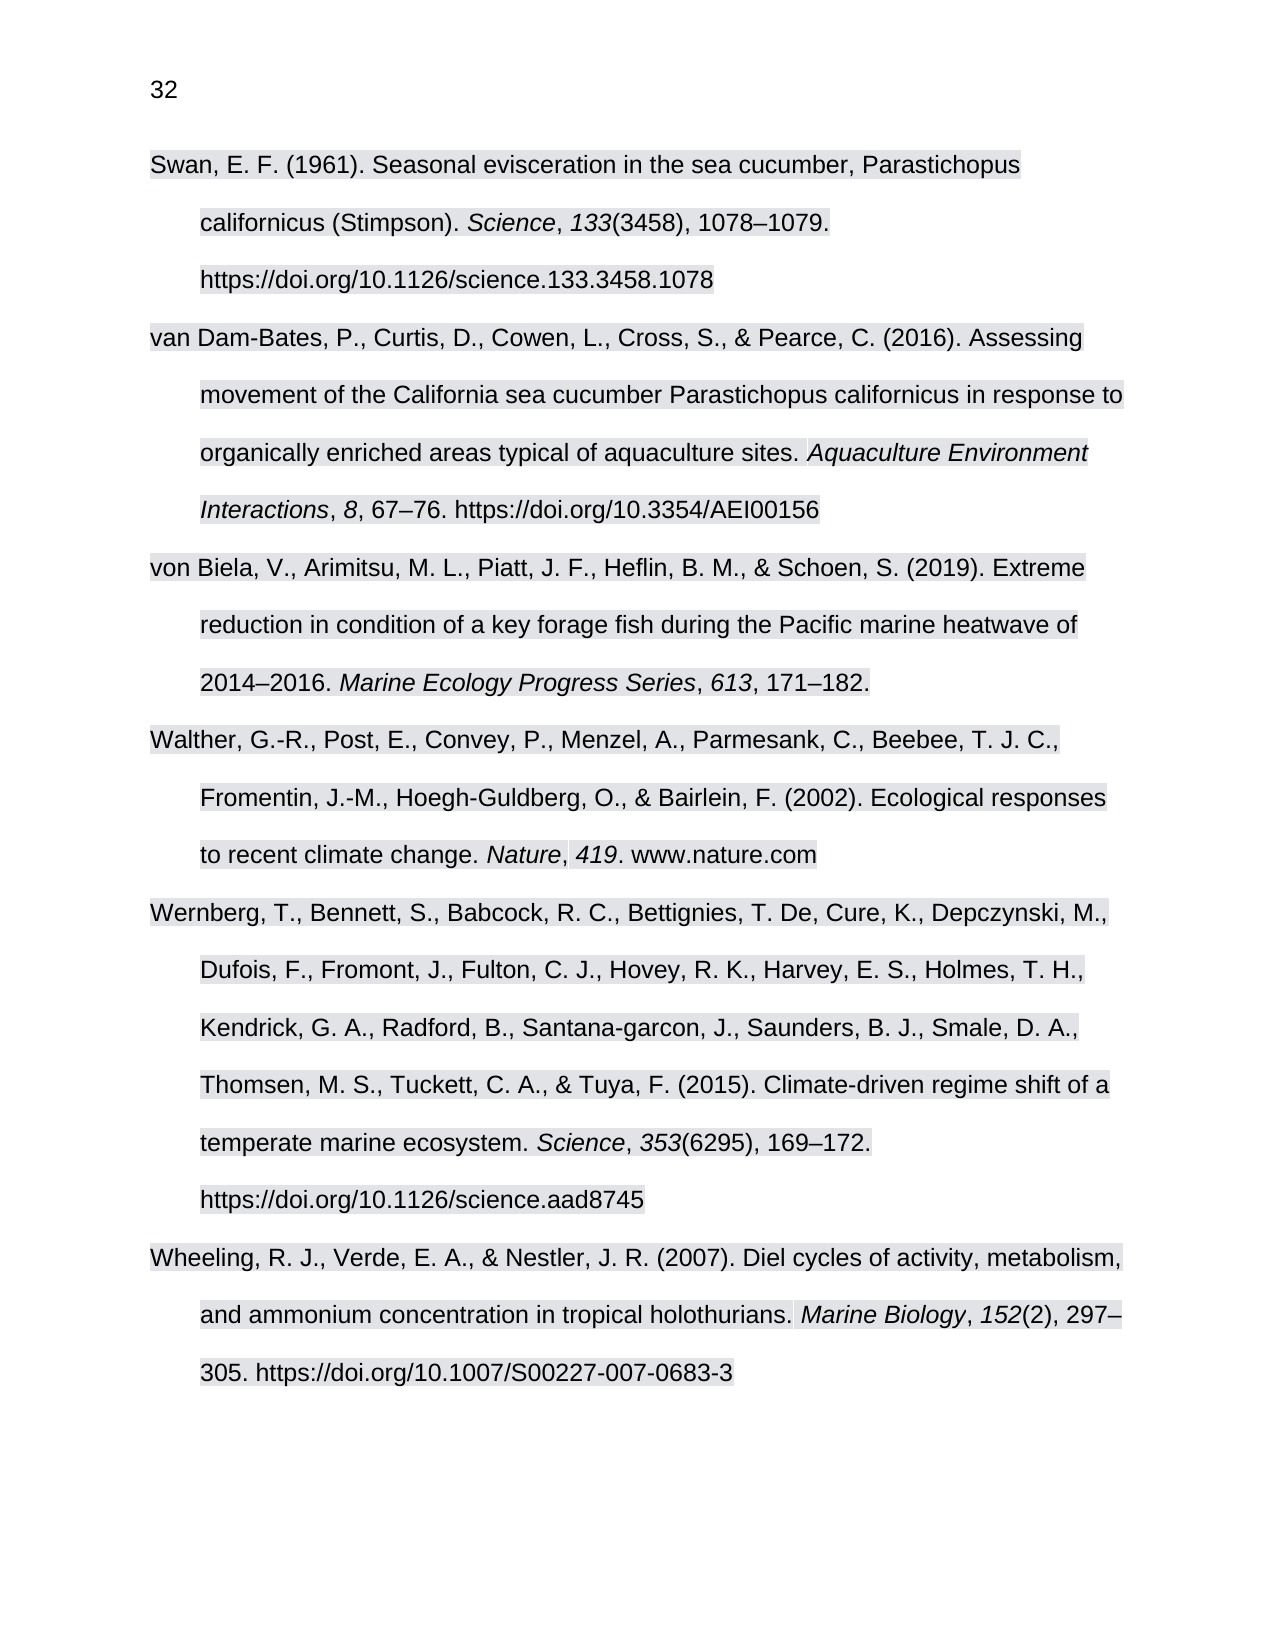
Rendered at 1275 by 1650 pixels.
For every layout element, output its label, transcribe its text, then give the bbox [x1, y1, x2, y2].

text Swan, E. F. (1961). Seasonal evisceration in the sea cucumber, Parastichopus californicus (Stimpson). Science, 133(3458), 1078–1079. https://doi.org/10.1126/science.133.3458.1078 [150, 150, 1125, 294]
text Walther, G.-R., Post, E., Convey, P., Menzel, A., Parmesank, C., Beebee, T. J. C., Fromentin, J.-M., Hoegh-Guldberg, O., & Bairlein, F. (2002). Ecological responses to recent climate change. Nature, 419. www.nature.com [150, 725, 1125, 869]
text von Biela, V., Arimitsu, M. L., Piatt, J. F., Heflin, B. M., & Schoen, S. (2019). Extreme reduction in condition of a key forage fish during the Pacific marine heatwave of 2014–2016. Marine Ecology Progress Series, 613, 171–182. [150, 552, 1125, 696]
text van Dam-Bates, P., Curtis, D., Cowen, L., Cross, S., & Pearce, C. (2016). Assessing movement of the California sea cucumber Parastichopus californicus in response to organically enriched areas typical of aquaculture sites. Aquaculture Environment Interactions, 8, 67–76. https://doi.org/10.3354/AEI00156 [150, 322, 1125, 524]
text Wheeling, R. J., Verde, E. A., & Nestler, J. R. (2007). Diel cycles of activity, metabolism, and ammonium concentration in tropical holothurians. Marine Biology, 152(2), 297–305. https://doi.org/10.1007/S00227-007-0683-3 [150, 1242, 1125, 1386]
text Wernberg, T., Bennett, S., Babcock, R. C., Bettignies, T. De, Cure, K., Depczynski, M., Dufois, F., Fromont, J., Fulton, C. J., Hovey, R. K., Harvey, E. S., Holmes, T. H., Kendrick, G. A., Radford, B., Santana-garcon, J., Saunders, B. J., Smale, D. A., Thomsen, M. S., Tuckett, C. A., & Tuya, F. (2015). Climate-driven regime shift of a temperate marine ecosystem. Science, 353(6295), 169–172. https://doi.org/10.1126/science.aad8745 [150, 897, 1125, 1214]
